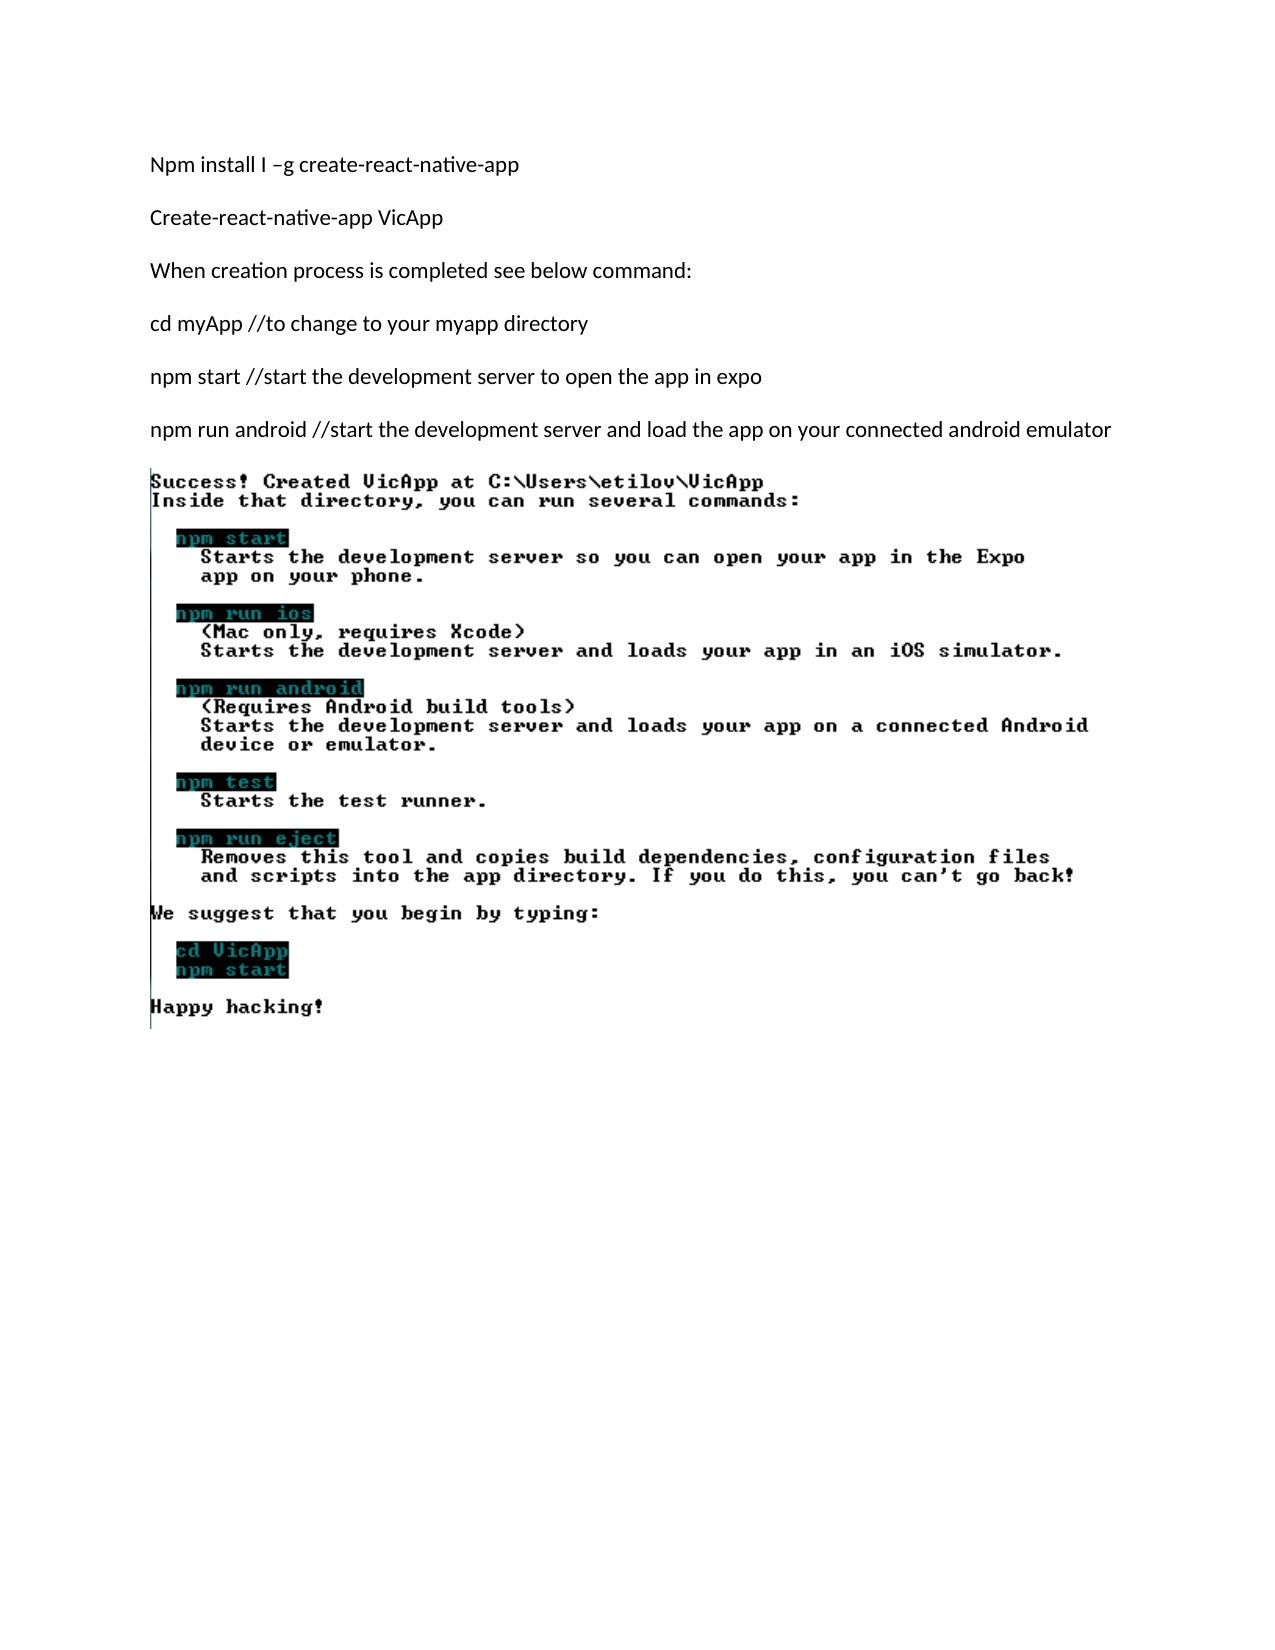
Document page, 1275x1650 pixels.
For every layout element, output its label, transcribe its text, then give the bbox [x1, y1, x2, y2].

text Create-react-native-app VicApp [150, 203, 1125, 231]
text Npm install I –g create-react-native-app [150, 150, 1125, 178]
picture [150, 468, 1104, 1029]
text When creation process is completed see below command: [150, 256, 1125, 284]
text npm start //start the development server to open the app in expo [150, 362, 1125, 390]
text npm run android //start the development server and load the app on your connected android emulator [150, 415, 1125, 443]
text cd myApp //to change to your myapp directory [150, 309, 1125, 337]
